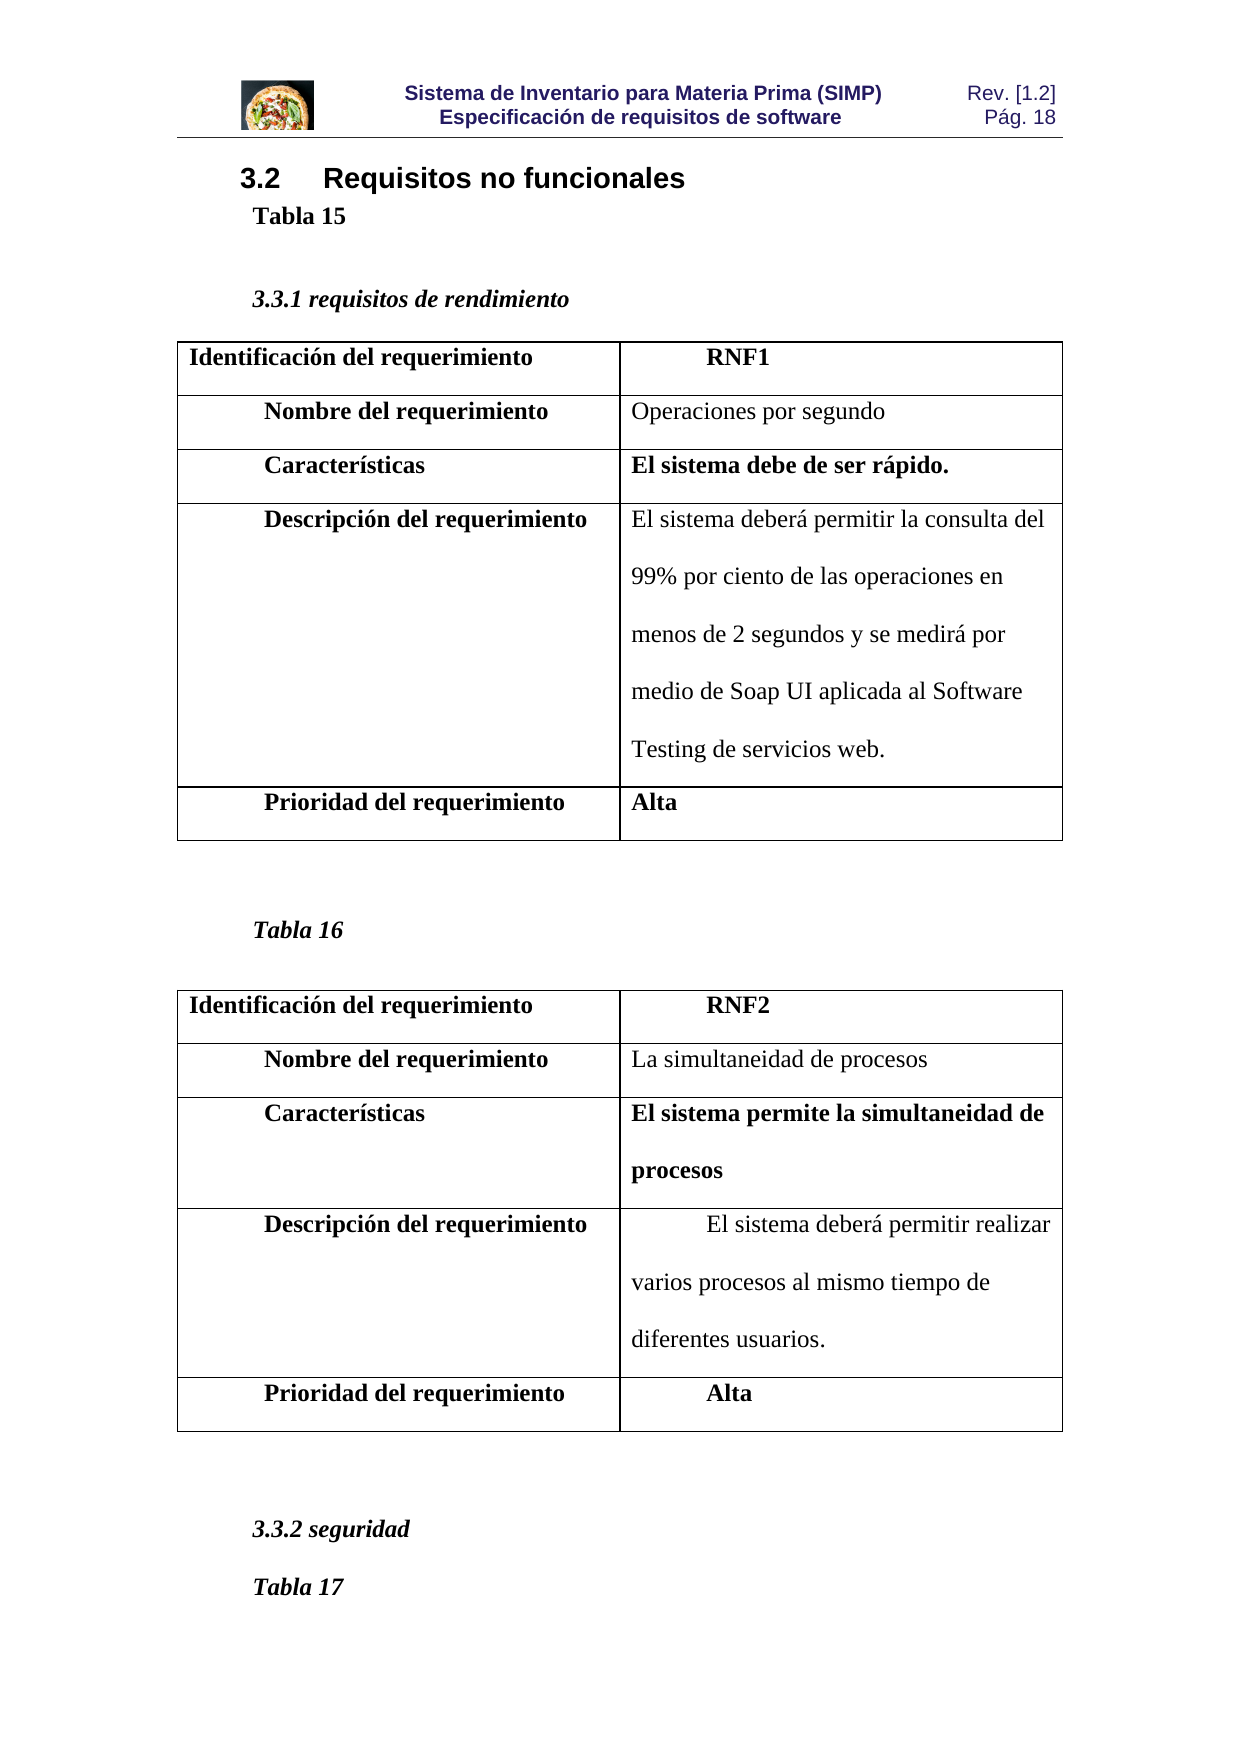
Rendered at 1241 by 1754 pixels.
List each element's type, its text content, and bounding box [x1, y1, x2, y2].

table_cell Alta [621, 788, 1062, 840]
table_header RNF2 [621, 991, 1062, 1043]
text Tabla 15 [177, 201, 1063, 230]
table_cell Prioridad del requerimiento [178, 1378, 619, 1431]
table_cell Nombre del requerimiento [178, 1044, 619, 1097]
picture [242, 81, 314, 130]
table_cell El sistema deberá permitir la consulta del 99% por ciento de las operaciones en menos de 2 segundos y se medirá por medio de Soap UI aplicada al Software Testing de servicios web. [621, 504, 1062, 786]
table_cell Operaciones por segundo [621, 396, 1062, 449]
table_cell Características [178, 1098, 619, 1208]
subtitle 3.3.1 requisitos de rendimiento [252, 284, 1063, 313]
subtitle 3.3.2 seguridad [252, 1514, 1063, 1543]
table_cell El sistema deberá permitir realizar varios procesos al mismo tiempo de diferentes usuarios. [621, 1209, 1062, 1377]
table_cell Características [178, 450, 619, 503]
table_header Identificación del requerimiento [178, 991, 619, 1043]
table_cell Alta [621, 1378, 1062, 1431]
table_cell Prioridad del requerimiento [178, 788, 619, 840]
table_header Identificación del requerimiento [178, 343, 619, 395]
table_cell Nombre del requerimiento [178, 396, 619, 449]
table_cell El sistema debe de ser rápido. [621, 450, 1062, 503]
table_cell La simultaneidad de procesos [621, 1044, 1062, 1097]
table_header RNF1 [621, 343, 1062, 395]
text Tabla 17 [177, 1572, 1063, 1601]
subtitle Requisitos no funcionales [240, 162, 1063, 195]
table_cell Descripción del requerimiento [178, 1209, 619, 1377]
table_cell El sistema permite la simultaneidad de procesos [621, 1098, 1062, 1208]
text Tabla 16 [177, 915, 1063, 944]
table_cell Descripción del requerimiento [178, 504, 619, 786]
